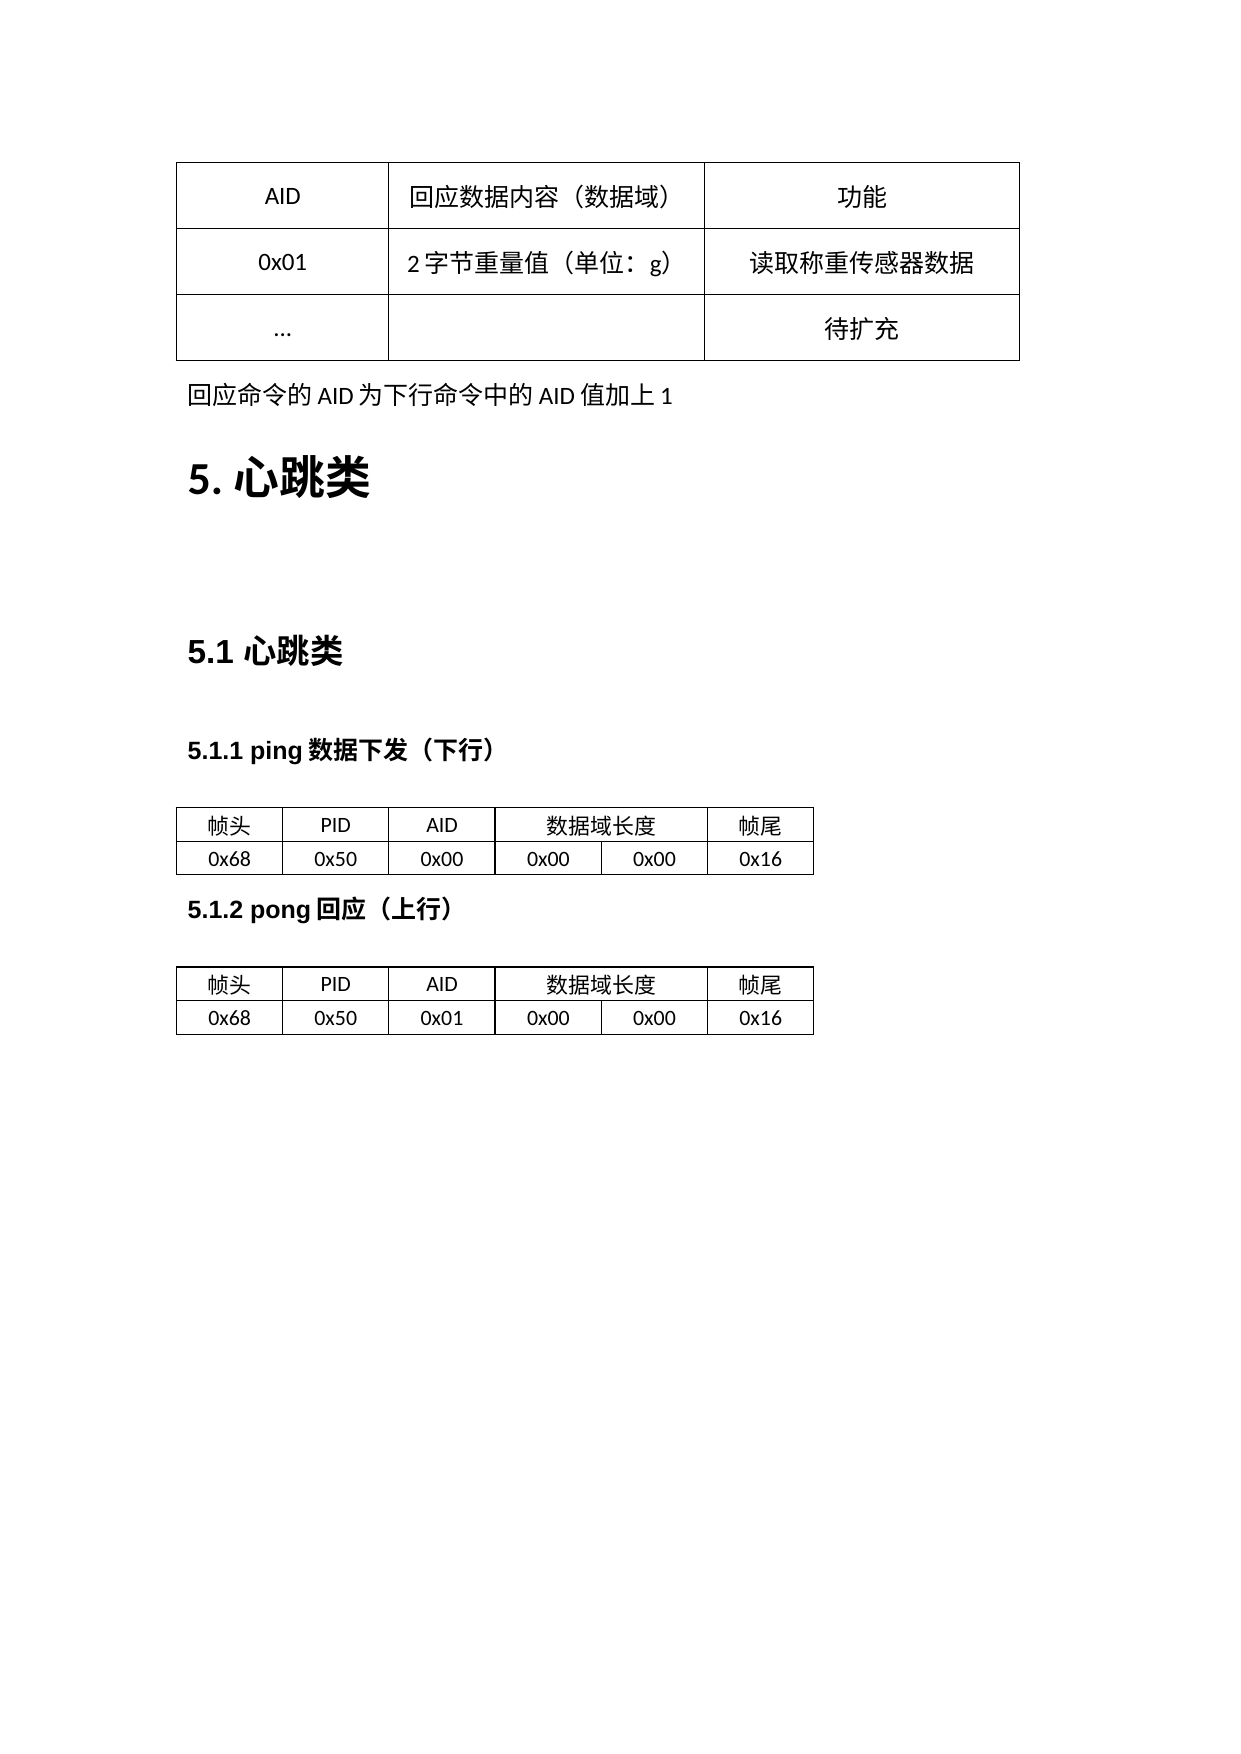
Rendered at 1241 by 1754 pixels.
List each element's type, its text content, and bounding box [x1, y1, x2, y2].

table_header 帧尾 [708, 808, 813, 841]
table_header AID [389, 808, 494, 841]
table_cell 0x50 [283, 842, 388, 874]
table_cell 0x00 [602, 842, 707, 874]
subtitle 5.1 心跳类 [187, 616, 1053, 681]
table_header 数据域长度 [496, 968, 707, 1000]
table_cell 0x16 [708, 842, 813, 874]
subtitle 心跳类 [187, 426, 1053, 524]
table_header PID [283, 808, 388, 841]
table_cell 0x68 [177, 1001, 282, 1033]
table_cell 0x50 [283, 1001, 388, 1033]
text 回应命令的AID为下行命令中的AID值加上1 [187, 361, 1053, 426]
table_cell 0x00 [602, 1001, 707, 1033]
table_header AID [177, 163, 388, 228]
table_header 帧头 [177, 808, 282, 841]
table_cell 0x16 [708, 1001, 813, 1033]
table_header AID [389, 968, 494, 1000]
table_header 帧头 [177, 968, 282, 1000]
table_cell 0x00 [496, 1001, 601, 1033]
table_header 数据域长度 [496, 808, 707, 841]
table_header PID [283, 968, 388, 1000]
table_cell ... [177, 295, 388, 360]
table_cell 0x00 [496, 842, 601, 874]
table_cell 0x68 [177, 842, 282, 874]
table_cell [389, 295, 704, 360]
table_cell 0x01 [177, 229, 388, 294]
table_cell 读取称重传感器数据 [705, 229, 1019, 294]
table_header 回应数据内容（数据域） [389, 163, 704, 228]
subtitle 5.1.1 ping数据下发（下行） [187, 716, 1053, 781]
table_cell 0x01 [389, 1001, 494, 1033]
table_header 功能 [705, 163, 1019, 228]
subtitle 5.1.2 pong回应（上行） [187, 875, 1053, 940]
table_cell 待扩充 [705, 295, 1019, 360]
table_cell 0x00 [389, 842, 494, 874]
table_cell 2字节重量值（单位：g） [389, 229, 704, 294]
table_header 帧尾 [708, 968, 813, 1000]
